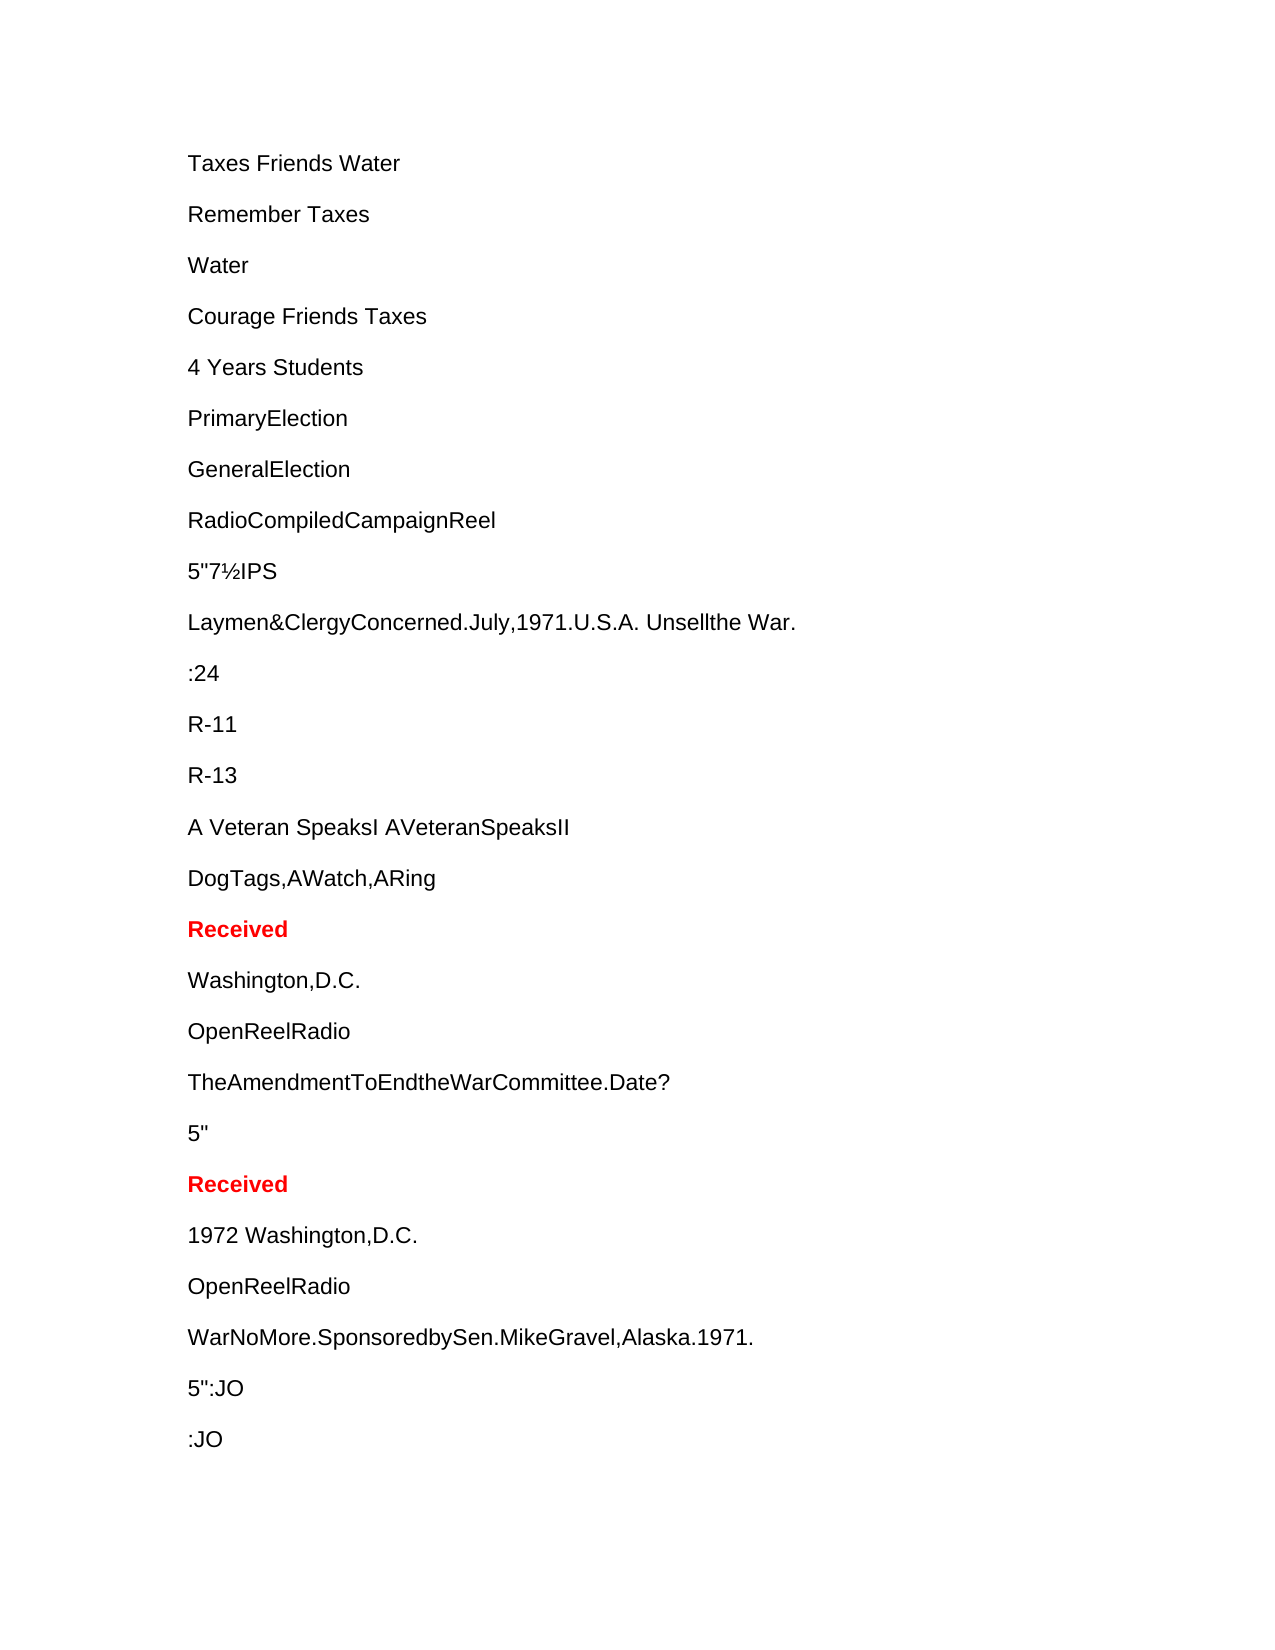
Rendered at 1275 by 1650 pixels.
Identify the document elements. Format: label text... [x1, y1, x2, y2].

text PrimaryElection [187, 405, 1087, 432]
text Water [187, 252, 1087, 278]
text A Veteran SpeaksI AVeteranSpeaksII [187, 813, 1087, 840]
text GeneralElection [187, 456, 1087, 483]
text 5":JO [187, 1375, 1087, 1401]
text Taxes Friends Water [187, 150, 1087, 176]
text Received [187, 1171, 1087, 1197]
text WarNoMore.SponsoredbySen.MikeGravel,Alaska.1971. [187, 1324, 1087, 1350]
text DogTags,AWatch,ARing [187, 864, 1087, 891]
text 5" [187, 1120, 1087, 1146]
text 5"7½IPS [187, 558, 1087, 585]
text R-11 [187, 711, 1087, 738]
text OpenReelRadio [187, 1273, 1087, 1299]
text Washington,D.C. [187, 967, 1087, 993]
text Received [187, 916, 1087, 942]
text Remember Taxes [187, 201, 1087, 227]
text 4 Years Students [187, 354, 1087, 381]
text 1972 Washington,D.C. [187, 1222, 1087, 1248]
text Laymen&ClergyConcerned.July,1971.U.S.A. Unsellthe War. [187, 609, 1087, 636]
text :24 [187, 660, 1087, 687]
text Courage Friends Taxes [187, 303, 1087, 329]
text RadioCompiledCampaignReel [187, 507, 1087, 534]
text R-13 [187, 762, 1087, 789]
text OpenReelRadio [187, 1018, 1087, 1044]
text :JO [187, 1426, 1087, 1452]
text TheAmendmentToEndtheWarCommittee.Date? [187, 1069, 1087, 1095]
